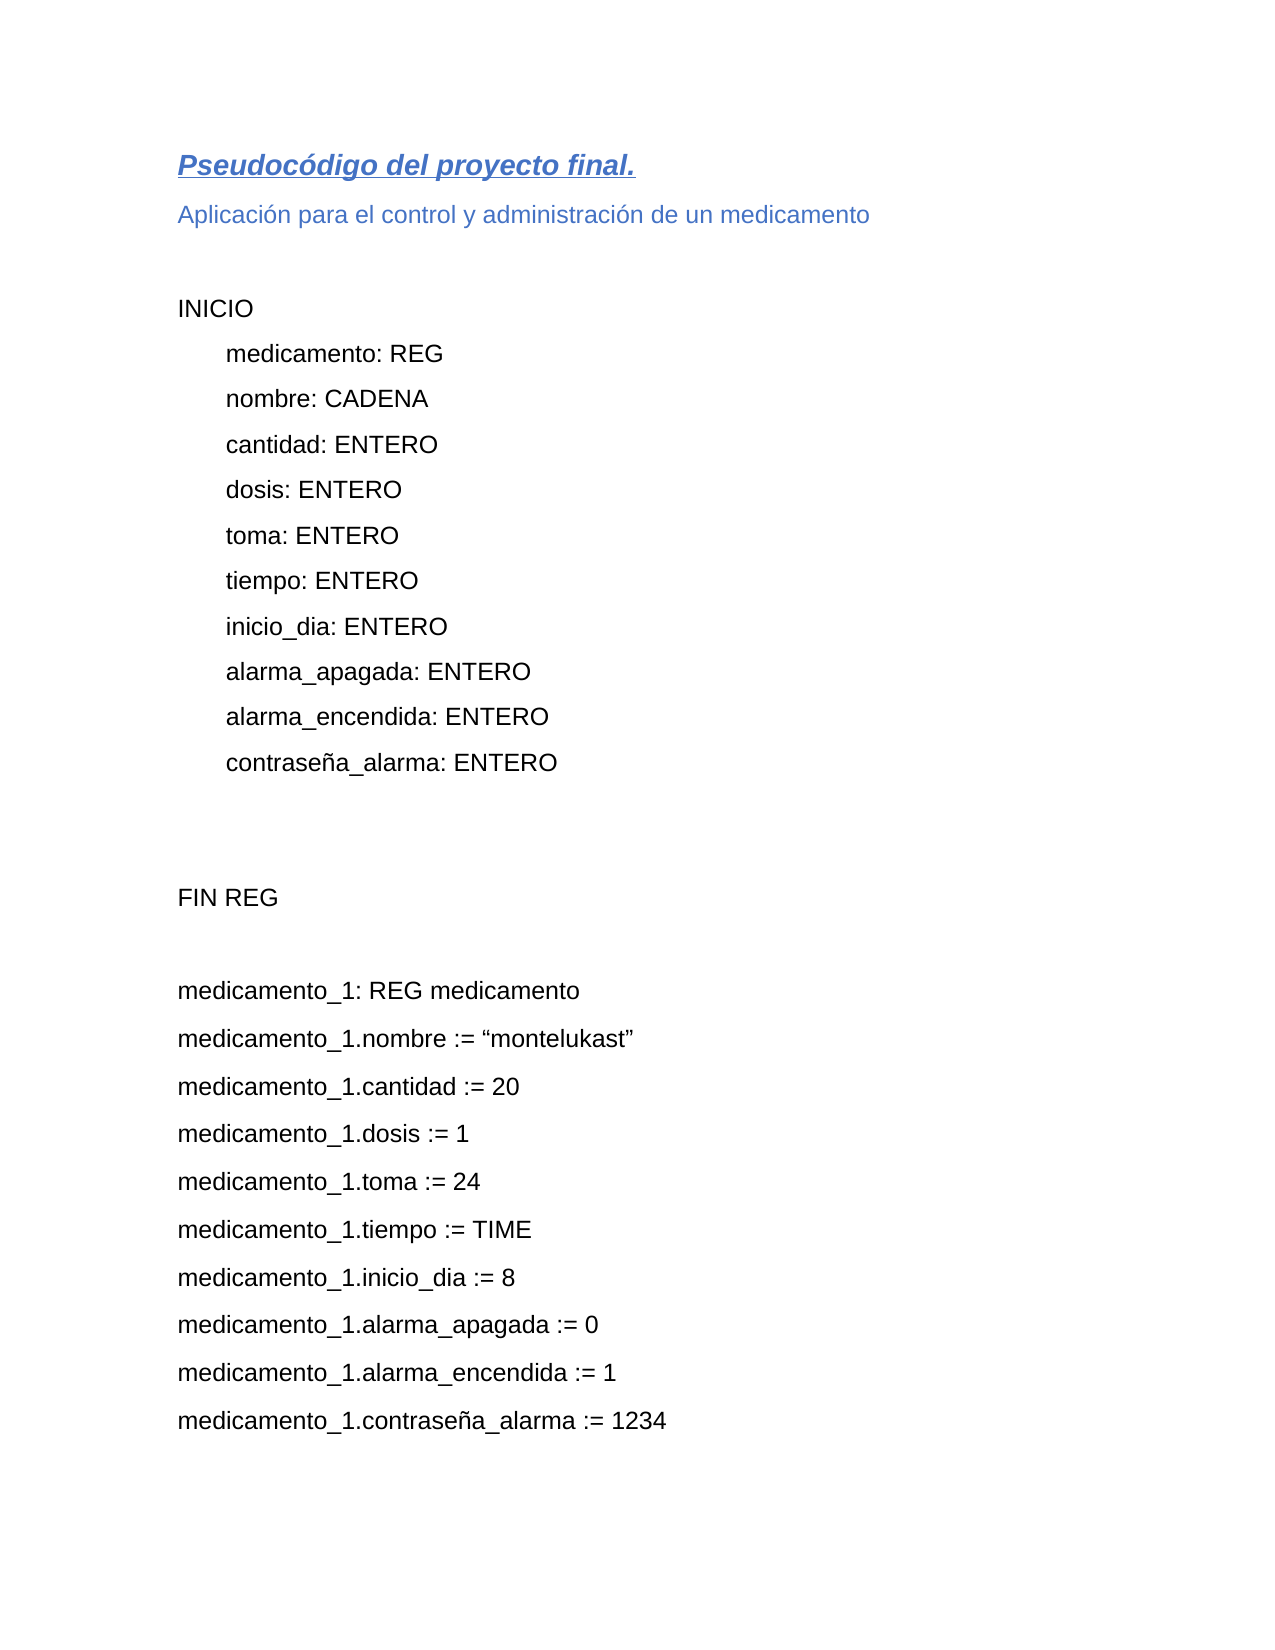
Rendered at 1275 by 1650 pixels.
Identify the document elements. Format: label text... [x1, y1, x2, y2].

text medicamento_1: REG medicamento [177, 976, 1098, 1005]
text tiempo: ENTERO [177, 566, 1098, 595]
text contraseña_alarma: ENTERO [177, 748, 1098, 776]
text toma: ENTERO [177, 521, 1098, 549]
text medicamento_1.alarma_encendida := 1 [177, 1358, 1098, 1387]
text medicamento_1.inicio_dia := 8 [177, 1263, 1098, 1291]
text medicamento_1.alarma_apagada := 0 [177, 1310, 1098, 1339]
text medicamento_1.dosis := 1 [177, 1119, 1098, 1148]
text Pseudocódigo del proyecto final. [177, 148, 1098, 181]
text Aplicación para el control y administración de un medicamento [177, 200, 1098, 229]
text inicio_dia: ENTERO [177, 611, 1098, 640]
text medicamento_1.nombre := “montelukast” [177, 1024, 1098, 1053]
text alarma_encendida: ENTERO [177, 702, 1098, 731]
text medicamento_1.toma := 24 [177, 1167, 1098, 1196]
text medicamento: REG [177, 339, 1098, 368]
text dosis: ENTERO [177, 475, 1098, 504]
text medicamento_1.tiempo := TIME [177, 1215, 1098, 1244]
text cantidad: ENTERO [177, 430, 1098, 458]
text medicamento_1.cantidad := 20 [177, 1072, 1098, 1101]
text alarma_apagada: ENTERO [177, 657, 1098, 686]
text nombre: CADENA [177, 384, 1098, 413]
text FIN REG [177, 883, 1098, 912]
text medicamento_1.contraseña_alarma := 1234 [177, 1406, 1098, 1434]
text INICIO [177, 293, 1098, 322]
